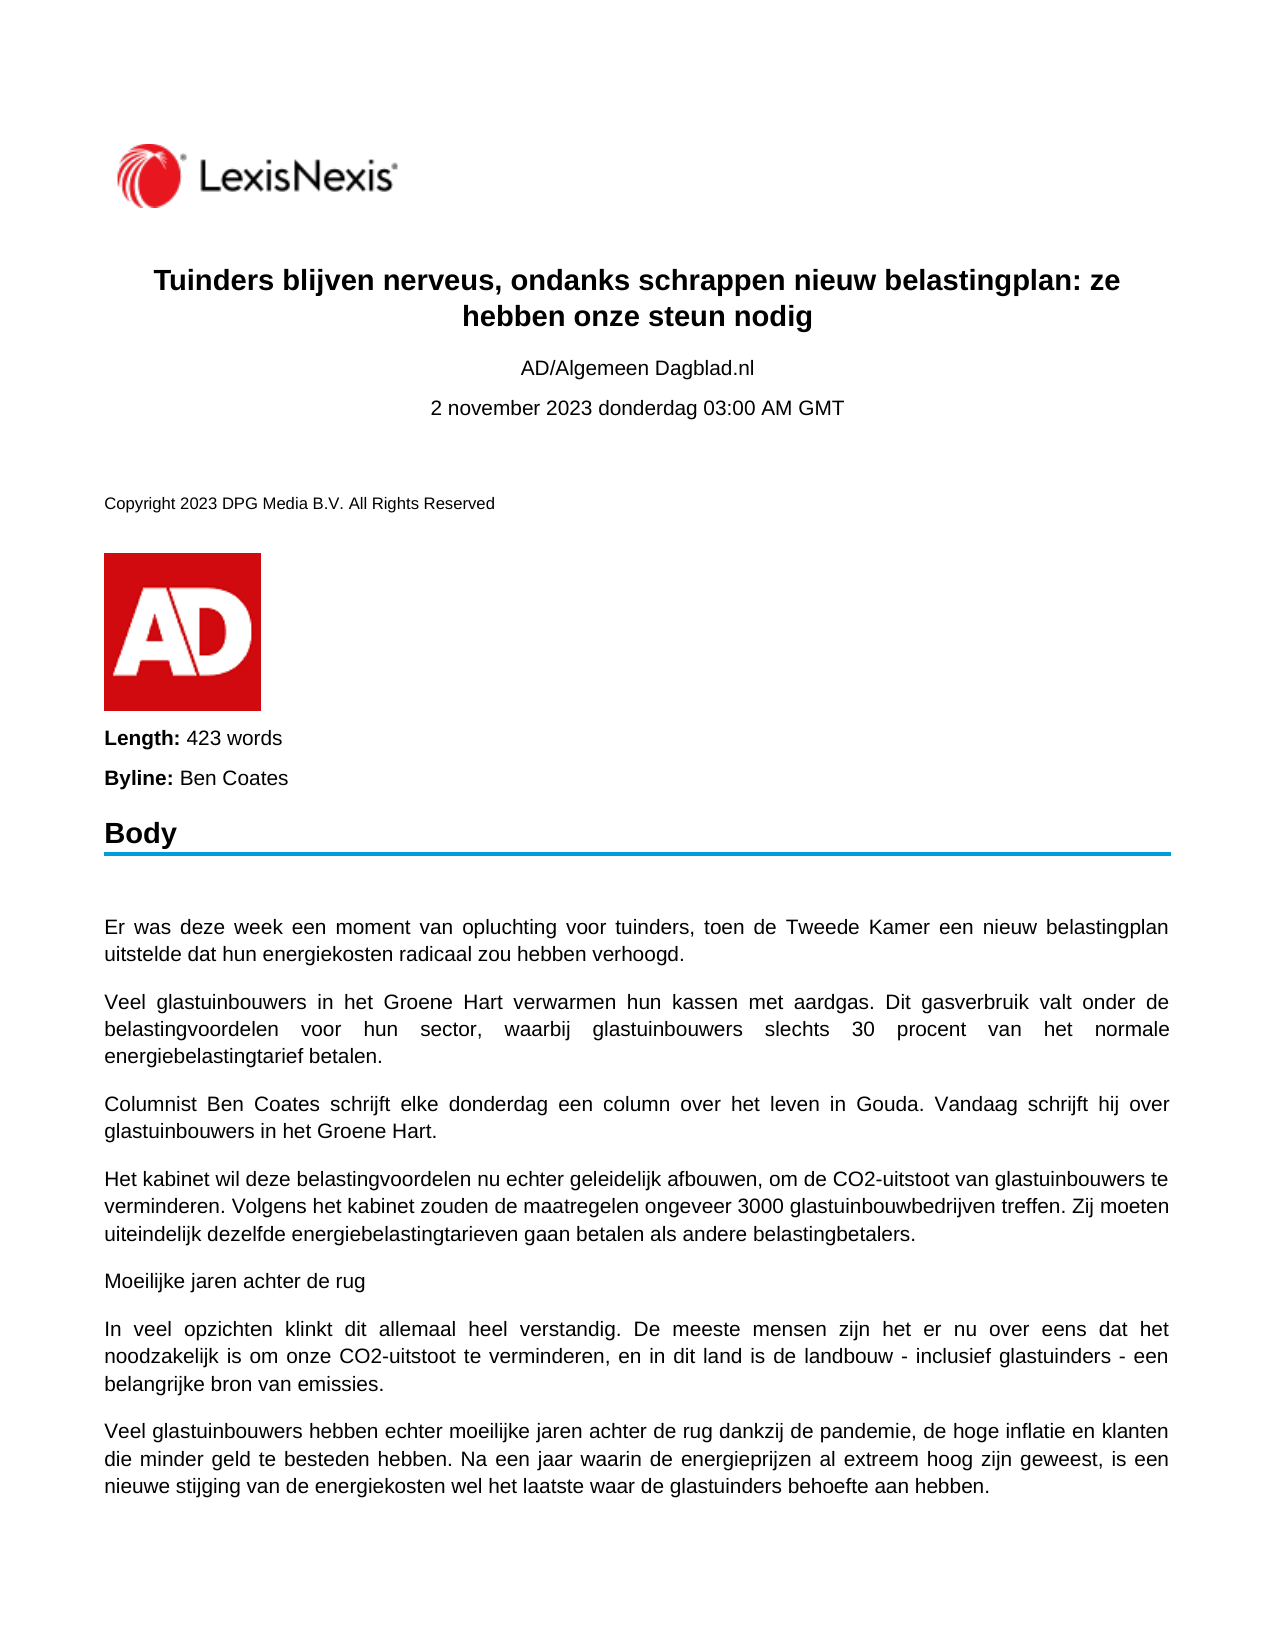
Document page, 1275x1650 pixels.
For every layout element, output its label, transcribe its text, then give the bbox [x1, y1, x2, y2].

text Er was deze week een moment van opluchting voor tuinders, toen de Tweede Kamer een nieuw belastingplan uitstelde dat hun energiekosten radicaal zou hebben verhoogd. [104, 912, 1171, 966]
text AD/Algemeen Dagblad.nl [104, 353, 1171, 380]
text Veel glastuinbouwers hebben echter moeilijke jaren achter de rug dankzij de pandemie, de hoge inflatie en klanten die minder geld te besteden hebben. Na een jaar waarin de energieprijzen al extreem hoog zijn geweest, is een nieuwe stijging van de energiekosten wel het laatste waar de glastuinders behoefte aan hebben. [104, 1416, 1171, 1497]
subtitle Tuinders blijven nerveus, ondanks schrappen nieuw belastingplan: ze hebben onze steun nodig [104, 261, 1171, 332]
picture [104, 553, 261, 711]
text 2 november 2023 donderdag 03:00 AM GMT [104, 393, 1171, 420]
text Veel glastuinbouwers in het Groene Hart verwarmen hun kassen met aardgas. Dit gasverbruik valt onder de belastingvoordelen voor hun sector, waarbij glastuinbouwers slechts 30 procent van het normale energiebelastingtarief betalen. [104, 987, 1171, 1068]
text Moeilijke jaren achter de rug [104, 1266, 1171, 1293]
text Het kabinet wil deze belastingvoordelen nu echter geleidelijk afbouwen, om de CO2-uitstoot van glastuinbouwers te verminderen. Volgens het kabinet zouden de maatregelen ongeveer 3000 glastuinbouwbedrijven treffen. Zij moeten uiteindelijk dezelfde energiebelastingtarieven gaan betalen als andere belastingbetalers. [104, 1164, 1171, 1245]
text Length: 423 words [104, 723, 1171, 750]
text Copyright 2023 DPG Media B.V. All Rights Reserved [104, 461, 1171, 513]
text Columnist Ben Coates schrijft elke donderdag een column over het leven in Gouda. Vandaag schrijft hij over glastuinbouwers in het Groene Hart. [104, 1089, 1171, 1143]
picture [104, 144, 412, 208]
text Body [104, 814, 1171, 850]
text Byline: Ben Coates [104, 762, 1171, 789]
text In veel opzichten klinkt dit allemaal heel verstandig. De meeste mensen zijn het er nu over eens dat het noodzakelijk is om onze CO2-uitstoot te verminderen, en in dit land is de landbouw - inclusief glastuinders - een belangrijke bron van emissies. [104, 1314, 1171, 1395]
